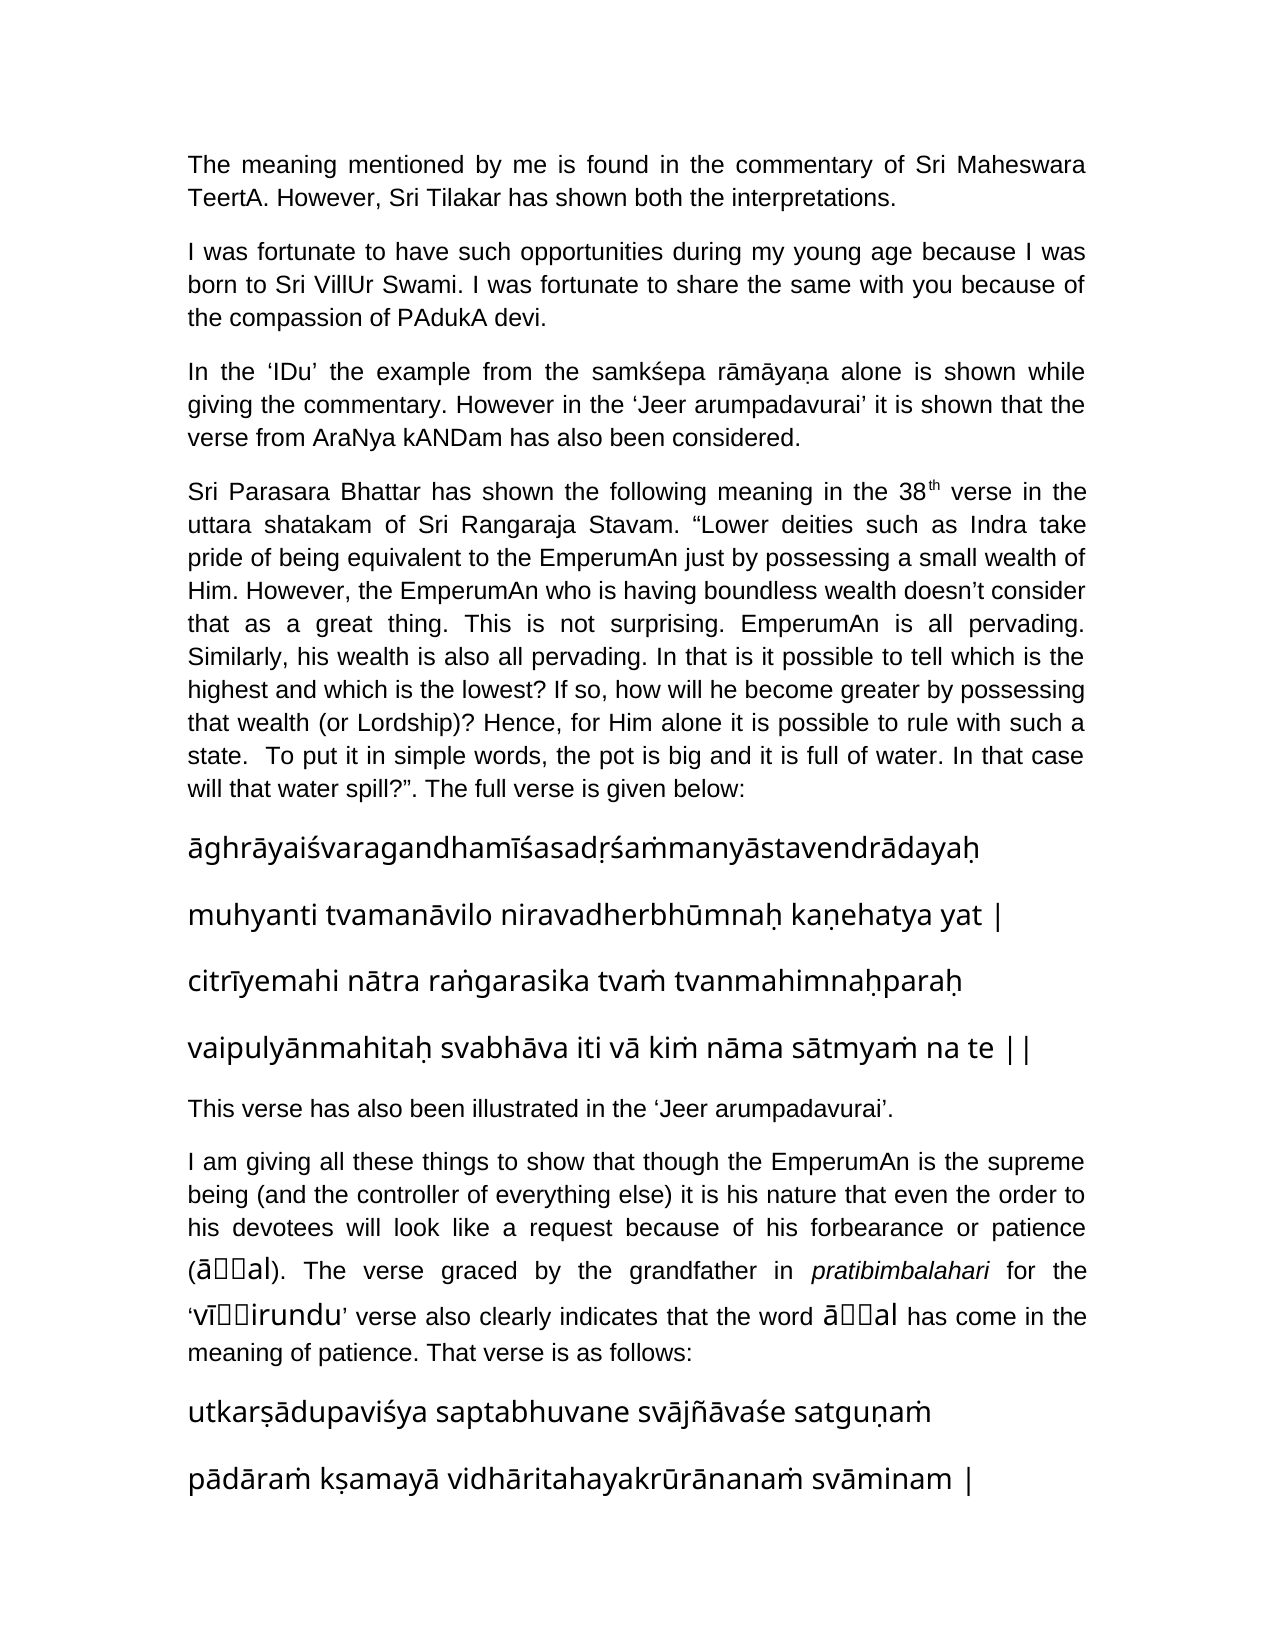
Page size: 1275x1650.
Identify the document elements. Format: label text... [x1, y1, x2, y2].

text Sri Parasara Bhattar has shown the following meaning in the 38th verse in the uttara shatakam of Sri Rangaraja Stavam. “Lower deities such as Indra take pride of being equivalent to the EmperumAn just by possessing a small wealth of Him. However, the EmperumAn who is having boundless wealth doesn’t consider that as a great thing. This is not surprising. EmperumAn is all pervading. Similarly, his wealth is also all pervading. In that is it possible to tell which is the highest and which is the lowest? If so, how will he become greater by possessing that wealth (or Lordship)? Hence, for Him alone it is possible to rule with such a state. To put it in simple words, the pot is big and it is full of water. In that case will that water spill?”. The full verse is given below: [187, 477, 1087, 803]
text utkarṣādupaviśya saptabhuvane svājñāvaśe satguṇaṁ [187, 1392, 1087, 1431]
text pādāraṁ kṣamayā vidhāritahayakrūrānanaṁ svāminam | [187, 1458, 1087, 1498]
text vaipulyānmahitaḥ svabhāva iti vā kiṁ nāma sātmyaṁ na te || [187, 1027, 1087, 1067]
text I am giving all these things to show that though the EmperumAn is the supreme being (and the controller of everything else) it is his nature that even the order to his devotees will look like a request because of his forbearance or patience (āal). The verse graced by the grandfather in pratibimbalahari for the ‘vīirundu’ verse also clearly indicates that the word āal has come in the meaning of patience. That verse is as follows: [187, 1147, 1087, 1366]
text I was fortunate to have such opportunities during my young age because I was born to Sri VillUr Swami. I was fortunate to share the same with you because of the compassion of PAdukA devi. [187, 237, 1087, 332]
text citrīyemahi nātra raṅgarasika tvaṁ tvanmahimnaḥparaḥ [187, 961, 1087, 1000]
text muhyanti tvamanāvilo niravadherbhūmnaḥ kaṇehatya yat | [187, 894, 1087, 934]
text This verse has also been illustrated in the ‘Jeer arumpadavurai’. [187, 1093, 1087, 1122]
text The meaning mentioned by me is found in the commentary of Sri Maheswara TeertA. However, Sri Tilakar has shown both the interpretations. [187, 150, 1087, 212]
text In the ‘IDu’ the example from the samkśepa rāmāyaṇa alone is shown while giving the commentary. However in the ‘Jeer arumpadavurai’ it is shown that the verse from AraNya kANDam has also been considered. [187, 357, 1087, 452]
text āghrāyaiśvaragandhamīśasadṛśaṁmanyāstavendrādayaḥ [187, 828, 1087, 867]
